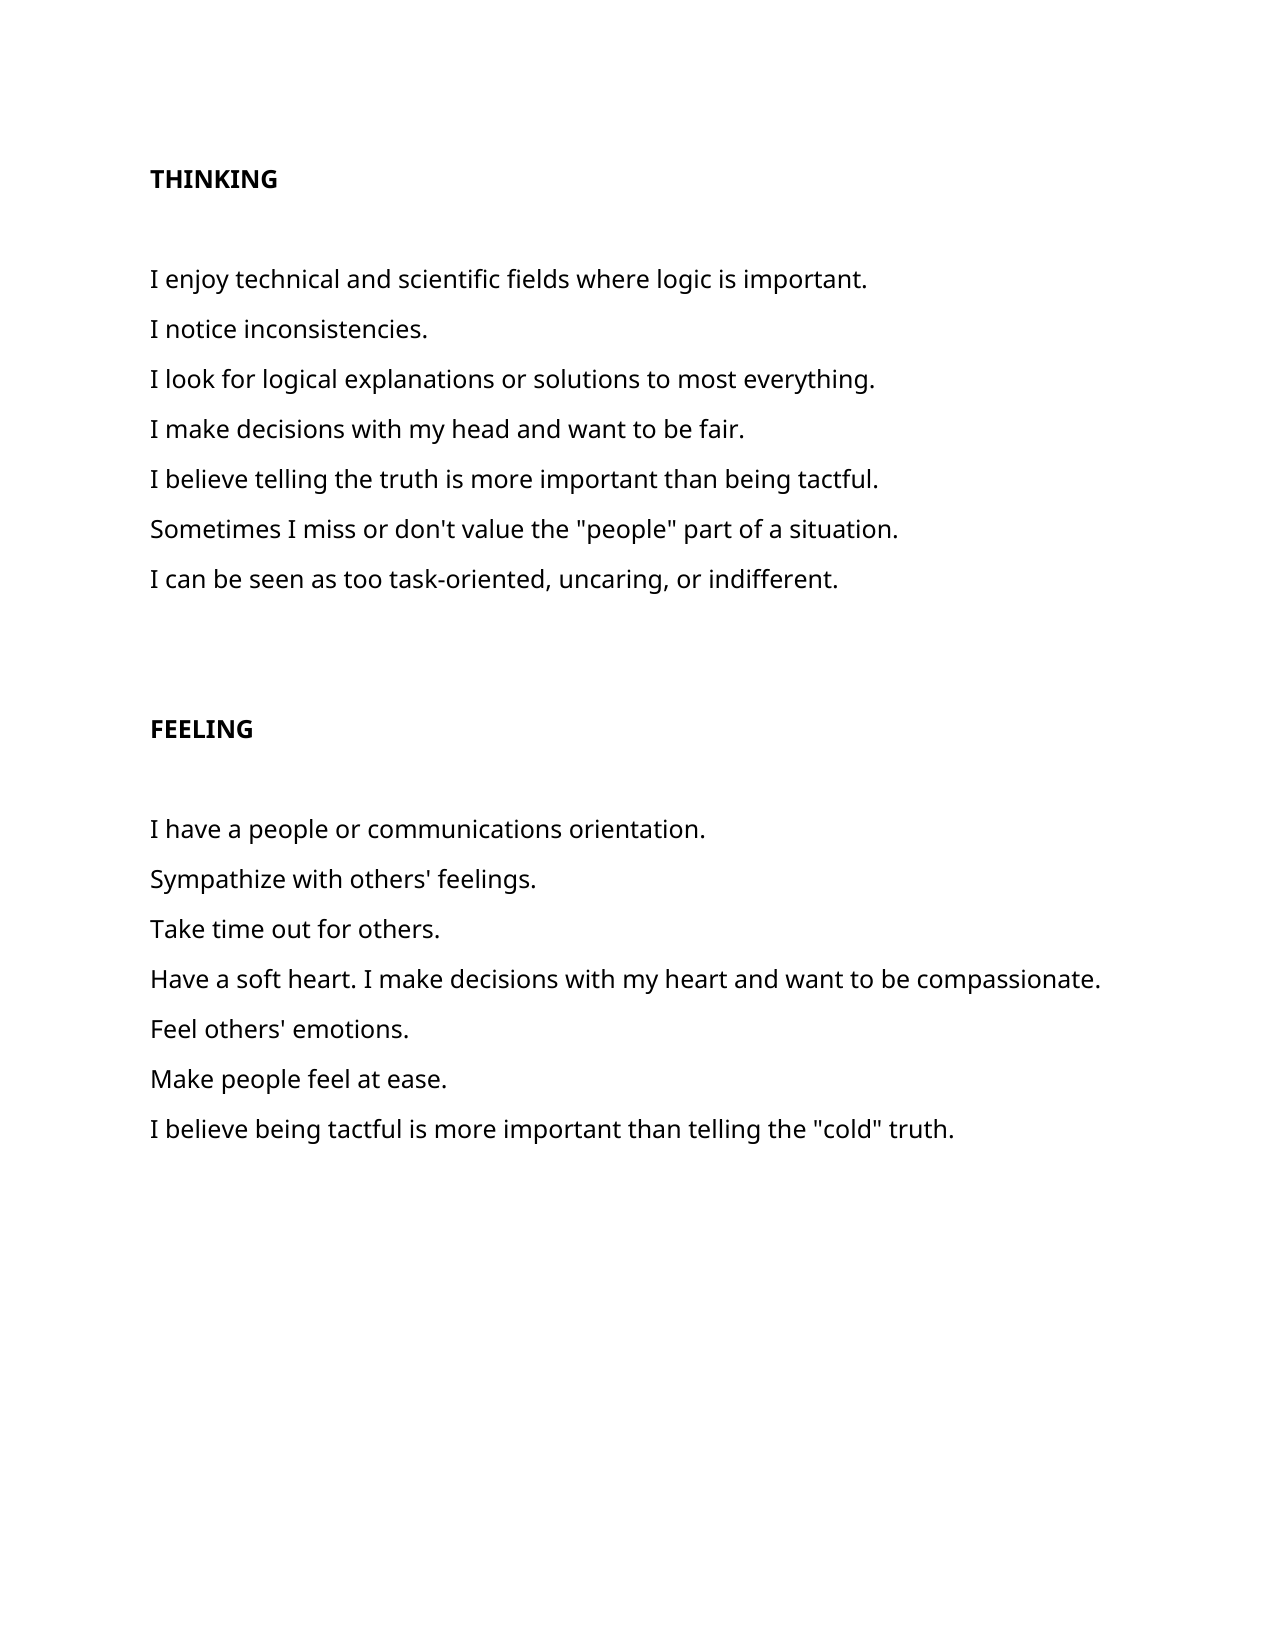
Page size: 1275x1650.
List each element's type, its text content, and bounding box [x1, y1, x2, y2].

text I enjoy technical and scientific fields where logic is important. [150, 252, 1125, 298]
text Sometimes I miss or don't value the "people" part of a situation. [150, 502, 1125, 548]
text I have a people or communications orientation. [150, 802, 1125, 848]
text I notice inconsistencies. [150, 302, 1125, 348]
text I believe telling the truth is more important than being tactful. [150, 452, 1125, 498]
text Take time out for others. [150, 902, 1125, 948]
text FEELING [150, 702, 1125, 748]
text Make people feel at ease. [150, 1052, 1125, 1098]
text I make decisions with my head and want to be fair. [150, 402, 1125, 448]
text Sympathize with others' feelings. [150, 852, 1125, 898]
text I look for logical explanations or solutions to most everything. [150, 352, 1125, 398]
text I can be seen as too task-oriented, uncaring, or indifferent. [150, 552, 1125, 598]
text THINKING [150, 152, 1125, 198]
text I believe being tactful is more important than telling the "cold" truth. [150, 1102, 1125, 1148]
text Have a soft heart. I make decisions with my heart and want to be compassionate. [150, 952, 1125, 998]
text Feel others' emotions. [150, 1002, 1125, 1048]
